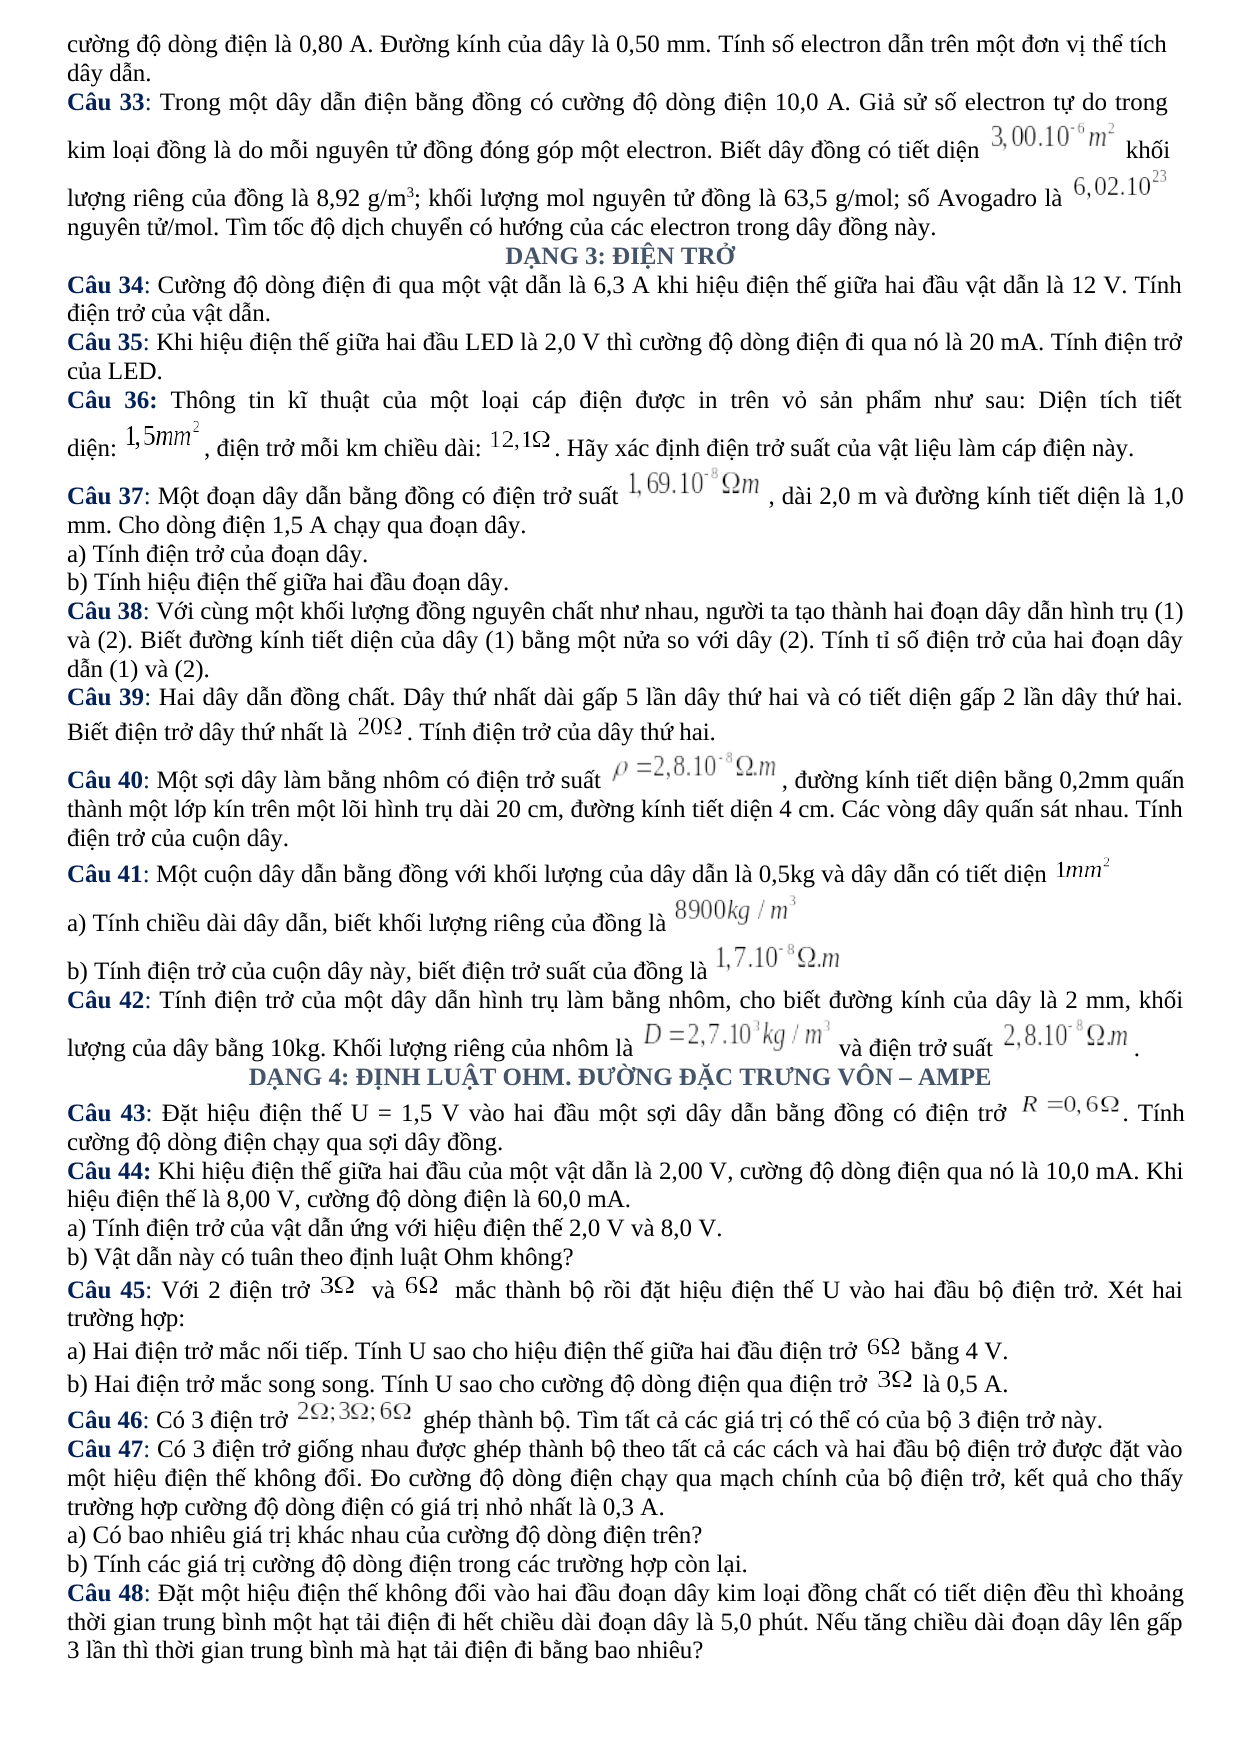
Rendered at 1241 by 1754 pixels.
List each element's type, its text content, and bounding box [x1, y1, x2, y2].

table_cell Câu 41: Một cuộn dây dẫn bằng đồng với khối lượng của dây dẫn là 0,5kg và dây dẫn có tiết diện a) Tính chiều dài dây dẫn, biết khối lượng riêng của đồng là b) Tính điện trở của cuộn dây này, biết điện trở suất của đồng là [56, 852, 1196, 985]
table_header Câu 34: Cường độ dòng điện đi qua một vật dẫn là 6,3 A khi hiệu điện thế giữa hai đầu vật dẫn là 12 V. Tính điện trở của vật dẫn. [56, 270, 1196, 327]
table_cell Câu 46: Có 3 điện trở ghép thành bộ. Tìm tất cả các giá trị có thể có của bộ 3 điện trở này. [56, 1398, 1196, 1434]
text DẠNG 3: ĐIỆN TRỞ [44, 241, 1196, 270]
table_cell Câu 45: Với 2 điện trở và mắc thành bộ rồi đặt hiệu điện thế U vào hai đầu bộ điện trở. Xét hai trường hợp: a) Hai điện trở mắc nối tiếp. Tính U sao cho hiệu điện thế giữa hai đầu điện trở bằng 4 V. b) Hai điện trở mắc song song. Tính U sao cho cường độ dòng điện qua điện trở là 0,5 A. [56, 1271, 1196, 1398]
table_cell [56, 30, 1181, 87]
table_cell Câu 37: Một đoạn dây dẫn bằng đồng có điện trở suất , dài 2,0 m và đường kính tiết diện là 1,0 mm. Cho dòng điện 1,5 A chạy qua đoạn dây. a) Tính điện trở của đoạn dây. b) Tính hiệu điện thế giữa hai đầu đoạn dây. [56, 462, 1196, 596]
table_cell Câu 48: Đặt một hiệu điện thế không đổi vào hai đầu đoạn dây kim loại đồng chất có tiết diện đều thì khoảng thời gian trung bình một hạt tải điện đi hết chiều dài đoạn dây là 5,0 phút. Nếu tăng chiều dài đoạn dây lên gấp 3 lần thì thời gian trung bình mà hạt tải điện đi bằng bao nhiêu? [703, 1578, 1196, 1664]
text DẠNG 4: ĐỊNH LUẬT OHM. ĐƯỜNG ĐẶC TRƯNG VÔN – AMPE [44, 1062, 1196, 1090]
table_cell Câu 33: Trong một dây dẫn điện bằng đồng có cường độ dòng điện 10,0 A. Giả sử số electron tự do trong kim loại đồng là do mỗi nguyên tử đồng đóng góp một electron. Biết dây đồng có tiết diện khối lượng riêng của đồng là 8,92 g/m3; khối lượng mol nguyên tử đồng là 63,5 g/mol; số Avogadro là nguyên tử/mol. Tìm tốc độ dịch chuyển có hướng của các electron trong dây đồng này. [56, 87, 1181, 241]
table_cell Câu 38: Với cùng một khối lượng đồng nguyên chất như nhau, người ta tạo thành hai đoạn dây dẫn hình trụ (1) và (2). Biết đường kính tiết diện của dây (1) bằng một nửa so với dây (2). Tính tỉ số điện trở của hai đoạn dây dẫn (1) và (2). [210, 596, 1196, 682]
table_cell Câu 47: Có 3 điện trở giống nhau được ghép thành bộ theo tất cả các cách và hai đầu bộ điện trở được đặt vào một hiệu điện thế không đổi. Đo cường độ dòng điện chạy qua mạch chính của bộ điện trở, kết quả cho thấy trường hợp cường độ dòng điện có giá trị nhỏ nhất là 0,3 A. a) Có bao nhiêu giá trị khác nhau của cường độ dòng điện trên? b) Tính các giá trị cường độ dòng điện trong các trường hợp còn lại. [56, 1434, 1196, 1578]
table_cell Câu 42: Tính điện trở của một dây dẫn hình trụ làm bằng nhôm, cho biết đường kính của dây là 2 mm, khối lượng của dây bằng 10kg. Khối lượng riêng của nhôm là và điện trở suất . [56, 985, 1196, 1062]
table_cell Câu 40: Một sợi dây làm bằng nhôm có điện trở suất , đường kính tiết diện bằng 0,2mm quấn thành một lớp kín trên một lõi hình trụ dài 20 cm, đường kính tiết diện 4 cm. Các vòng dây quấn sát nhau. Tính điện trở của cuộn dây. [56, 746, 1196, 852]
table_cell Câu 36: Thông tin kĩ thuật của một loại cáp điện được in trên vỏ sản phẩm như sau: Diện tích tiết diện: , điện trở mỗi km chiều dài: . Hãy xác định điện trở suất của vật liệu làm cáp điện này. [56, 385, 1196, 462]
table_cell Câu 44: Khi hiệu điện thế giữa hai đầu của một vật dẫn là 2,00 V, cường độ dòng điện qua nó là 10,0 mA. Khi hiệu điện thế là 8,00 V, cường độ dòng điện là 60,0 mA. a) Tính điện trở của vật dẫn ứng với hiệu điện thế 2,0 V và 8,0 V. b) Vật dẫn này có tuân theo định luật Ohm không? [56, 1156, 1196, 1271]
table_cell Câu 39: Hai dây dẫn đồng chất. Dây thứ nhất dài gấp 5 lần dây thứ hai và có tiết diện gấp 2 lần dây thứ hai. Biết điện trở dây thứ nhất là . Tính điện trở của dây thứ hai. [56, 683, 1196, 746]
table_cell Câu 35: Khi hiệu điện thế giữa hai đầu LED là 2,0 V thì cường độ dòng điện đi qua nó là 20 mA. Tính điện trở của LED. [163, 327, 1196, 385]
table_header Câu 43: Đặt hiệu điện thế U = 1,5 V vào hai đầu một sợi dây dẫn bằng đồng có điện trở . Tính cường độ dòng điện chạy qua sợi dây đồng. [56, 1090, 1196, 1156]
